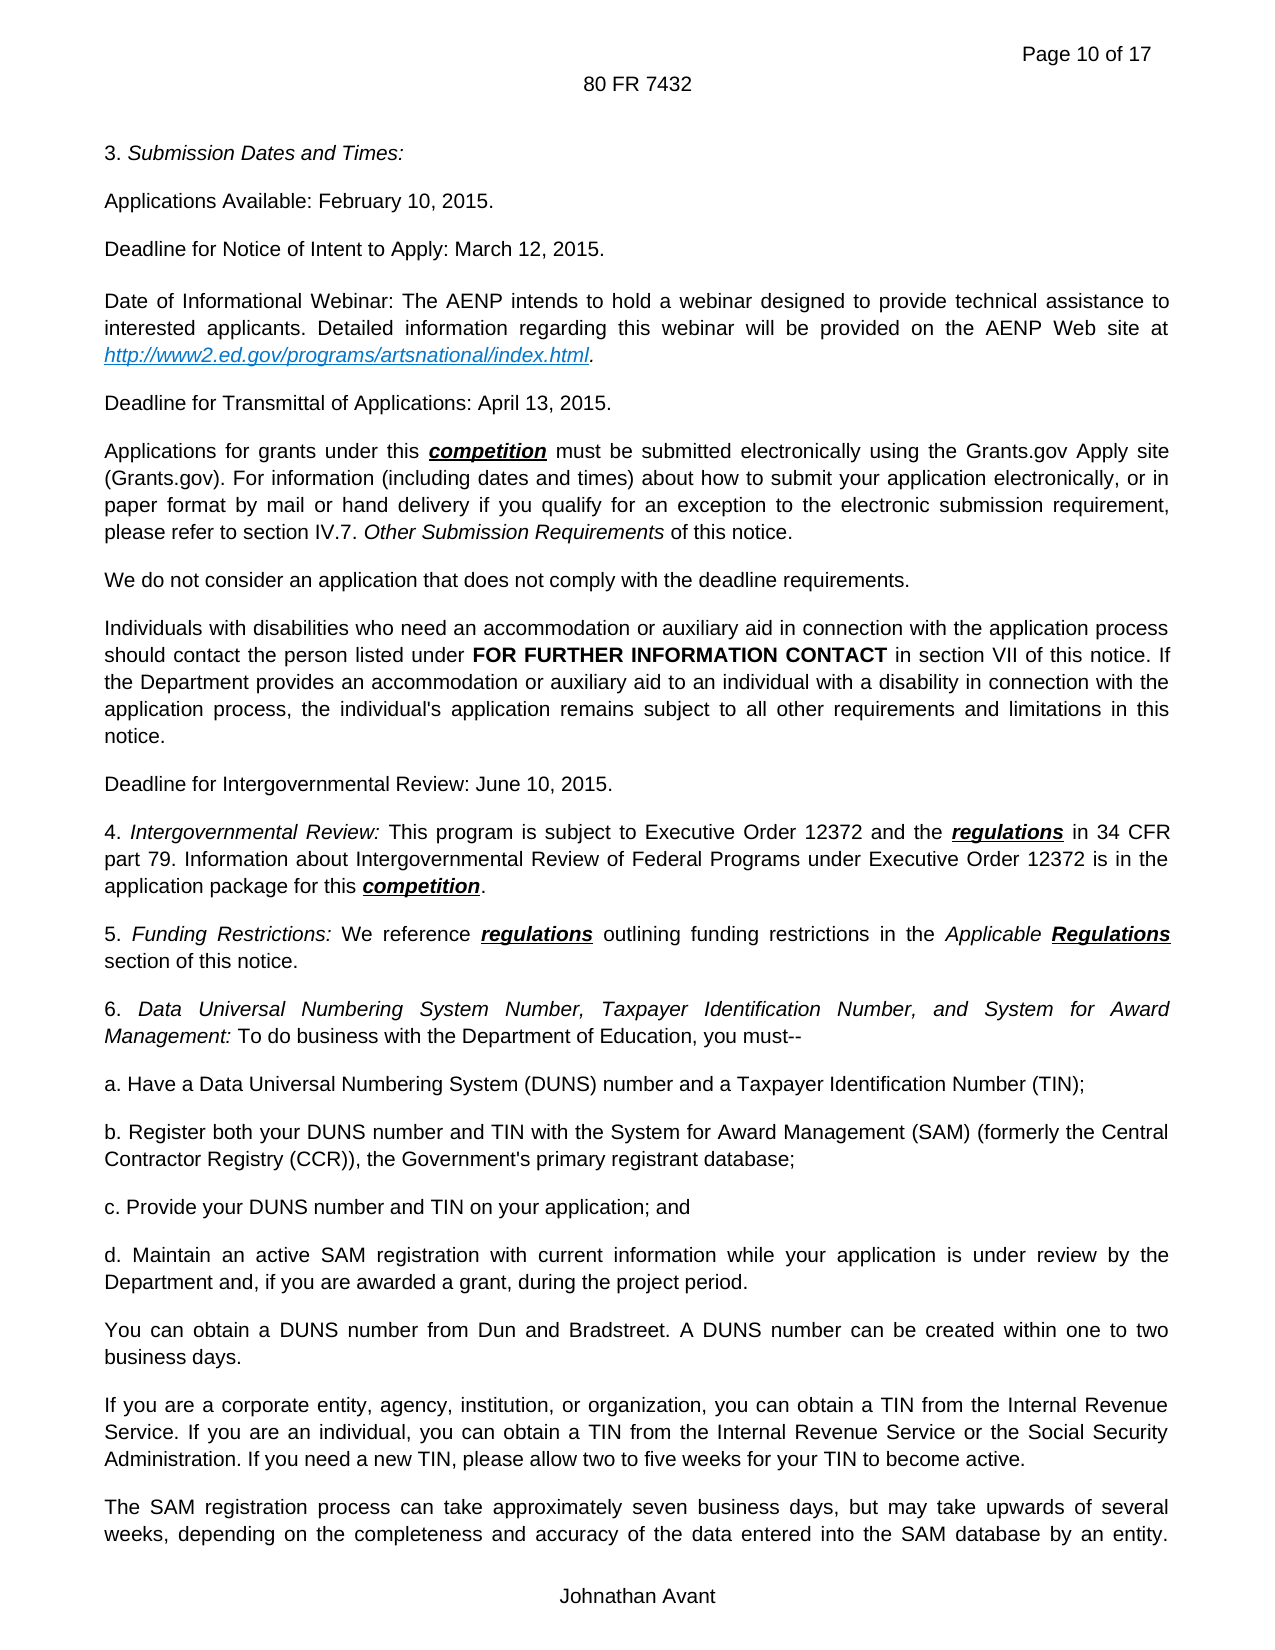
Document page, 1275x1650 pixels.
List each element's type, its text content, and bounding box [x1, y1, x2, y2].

text 5. Funding Restrictions: We reference regulations outlining funding restrictions in the Applicable Regulations section of this notice. [104, 919, 1171, 973]
text Deadline for Notice of Intent to Apply: March 12, 2015. [104, 233, 1171, 260]
text a. Have a Data Universal Numbering System (DUNS) number and a Taxpayer Identification Number (TIN); [104, 1069, 1171, 1096]
text We do not consider an application that does not comply with the deadline requirements. [104, 564, 1171, 592]
text 4. Intergovernmental Review: This program is subject to Executive Order 12372 and the regulations in 34 CFR part 79. Information about Intergovernmental Review of Federal Programs under Executive Order 12372 is in the application package for this competition. [104, 817, 1171, 898]
text You can obtain a DUNS number from Dun and Bradstreet. A DUNS number can be created within one to two business days. [104, 1314, 1171, 1369]
text c. Provide your DUNS number and TIN on your application; and [104, 1192, 1171, 1219]
text 3. Submission Dates and Times: [104, 137, 1171, 164]
text Individuals with disabilities who need an accommodation or auxiliary aid in connection with the application process should contact the person listed under FOR FURTHER INFORMATION CONTACT in section VII of this notice. If the Department provides an accommodation or auxiliary aid to an individual with a disability in connection with the application process, the individual's application remains subject to all other requirements and limitations in this notice. [104, 612, 1171, 748]
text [104, 1492, 1171, 1546]
text Deadline for Transmittal of Applications: April 13, 2015. [104, 387, 1171, 414]
text b. Register both your DUNS number and TIN with the System for Award Management (SAM) (formerly the Central Contractor Registry (CCR)), the Government's primary registrant database; [104, 1117, 1171, 1171]
text Applications for grants under this competition must be submitted electronically using the Grants.gov Apply site (Grants.gov). For information (including dates and times) about how to submit your application electronically, or in paper format by mail or hand delivery if you qualify for an exception to the electronic submission requirement, please refer to section IV.7. Other Submission Requirements of this notice. [104, 435, 1171, 544]
text Date of Informational Webinar: The AENP intends to hold a webinar designed to provide technical assistance to interested applicants. Detailed information regarding this webinar will be provided on the AENP Web site at http://www2.ed.gov/programs/artsnational/index.html. [104, 285, 1171, 367]
text d. Maintain an active SAM registration with current information while your application is under review by the Department and, if you are awarded a grant, during the project period. [104, 1239, 1171, 1294]
text 6. Data Universal Numbering System Number, Taxpayer Identification Number, and System for Award Management: To do business with the Department of Education, you must-- [104, 994, 1171, 1048]
text Applications Available: February 10, 2015. [104, 185, 1171, 212]
text If you are a corporate entity, agency, institution, or organization, you can obtain a TIN from the Internal Revenue Service. If you are an individual, you can obtain a TIN from the Internal Revenue Service or the Social Security Administration. If you need a new TIN, please allow two to five weeks for your TIN to become active. [104, 1389, 1171, 1471]
text Deadline for Intergovernmental Review: June 10, 2015. [104, 769, 1171, 796]
